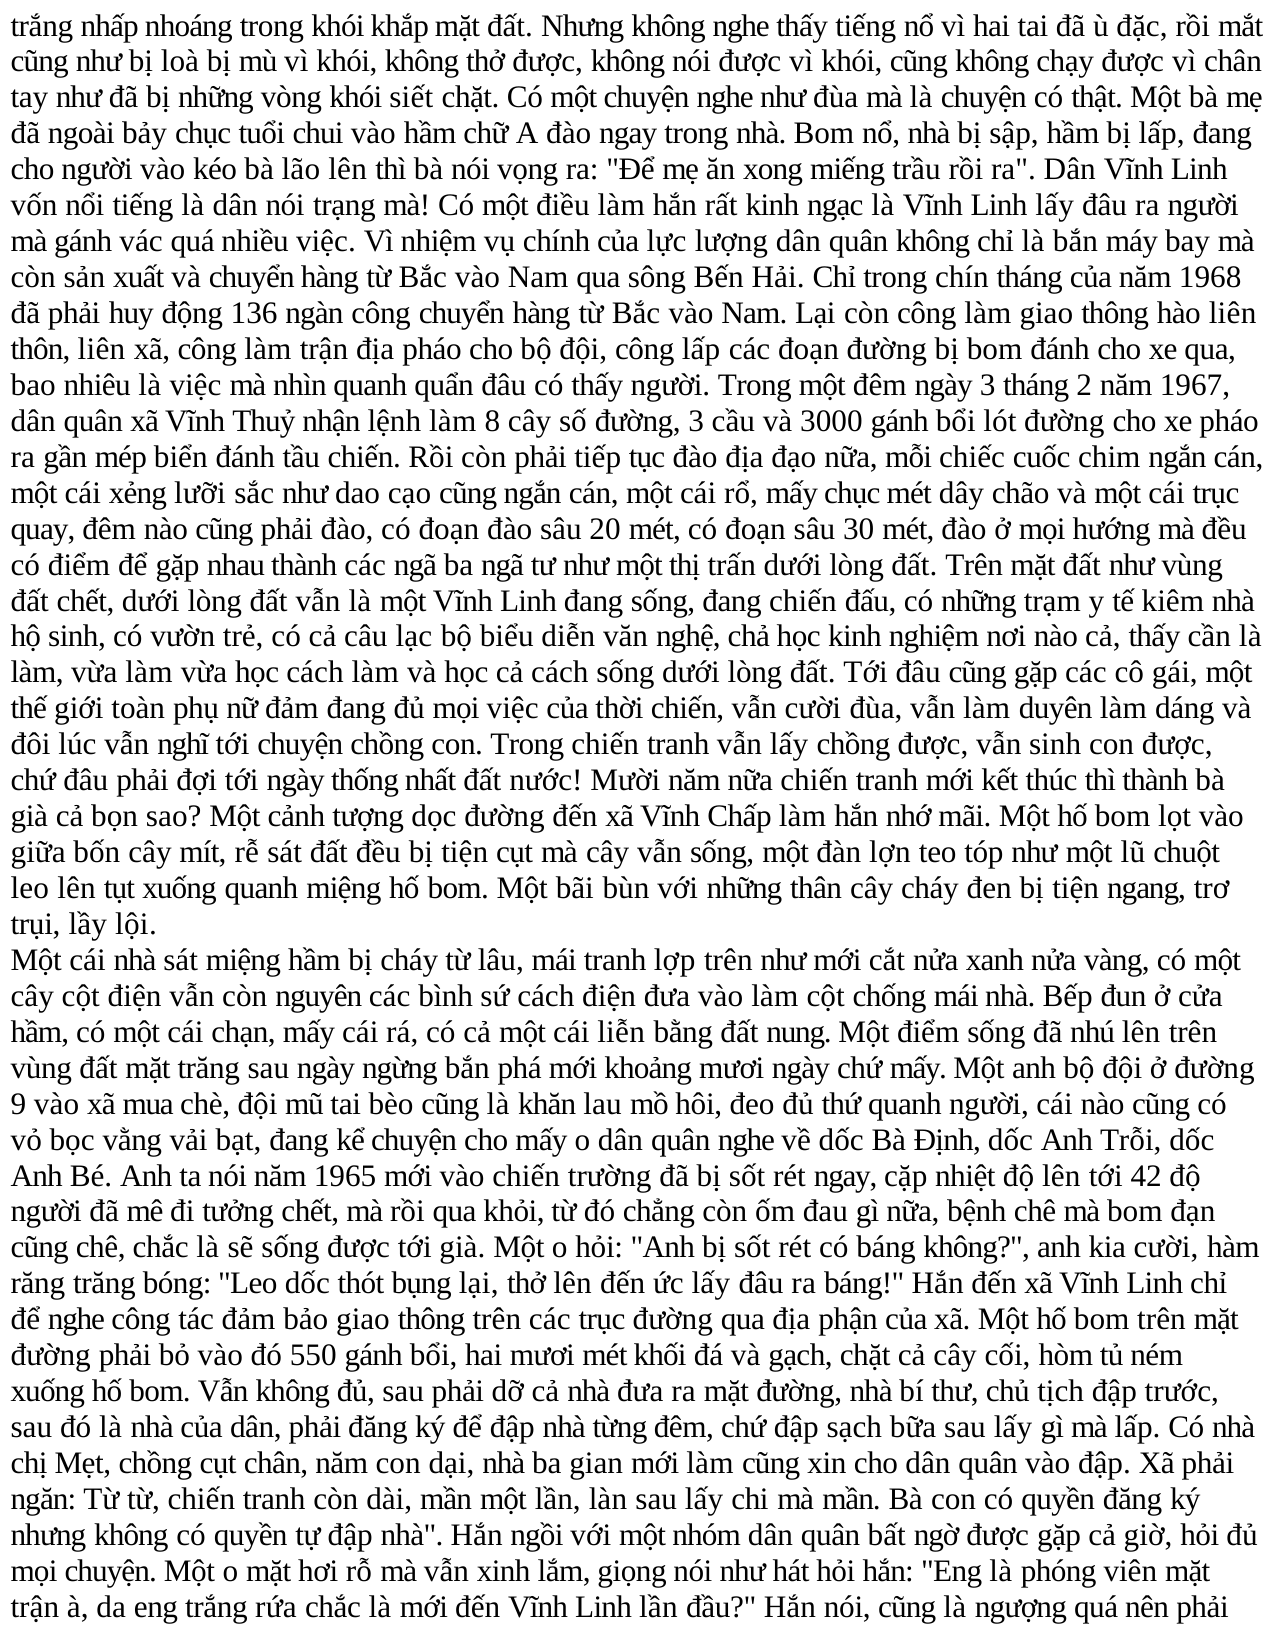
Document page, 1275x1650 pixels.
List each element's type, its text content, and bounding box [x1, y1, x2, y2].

text trắng nhấp nhoáng trong khói khắp mặt đất. Nhưng không nghe thấy tiếng nổ vì hai tai đã ù đặc, rồi mắt cũng như bị loà bị mù vì khói, không thở được, không nói được vì khói, cũng không chạy được vì chân tay như đã bị những vòng khói siết chặt. Có một chuyện nghe như đùa mà là chuyện có thật. Một bà mẹ đã ngoài bảy chục tuổi chui vào hầm chữ A đào ngay trong nhà. Bom nổ, nhà bị sập, hầm bị lấp, đang cho người vào kéo bà lão lên thì bà nói vọng ra: "Để mẹ ăn xong miếng trầu rồi ra". Dân Vĩnh Linh vốn nổi tiếng là dân nói trạng mà! Có một điều làm hắn rất kinh ngạc là Vĩnh Linh lấy đâu ra người mà gánh vác quá nhiều việc. Vì nhiệm vụ chính của lực lượng dân quân không chỉ là bắn máy bay mà còn sản xuất và chuyển hàng từ Bắc vào Nam qua sông Bến Hải. Chỉ trong chín tháng của năm 1968 đã phải huy động 136 ngàn công chuyển hàng từ Bắc vào Nam. Lại còn công làm giao thông hào liên thôn, liên xã, công làm trận địa pháo cho bộ đội, công lấp các đoạn đường bị bom đánh cho xe qua, bao nhiêu là việc mà nhìn quanh quẩn đâu có thấy người. Trong một đêm ngày 3 tháng 2 năm 1967, dân quân xã Vĩnh Thuỷ nhận lệnh làm 8 cây số đường, 3 cầu và 3000 gánh bổi lót đường cho xe pháo ra gần mép biển đánh tầu chiến. Rồi còn phải tiếp tục đào địa đạo nữa, mỗi chiếc cuốc chim ngắn cán, một cái xẻng lưỡi sắc như dao cạo cũng ngắn cán, một cái rổ, mấy chục mét dây chão và một cái trục quay, đêm nào cũng phải đào, có đoạn đào sâu 20 mét, có đoạn sâu 30 mét, đào ở mọi hướng mà đều có điểm để gặp nhau thành các ngã ba ngã tư như một thị trấn dưới lòng đất. Trên mặt đất như vùng đất chết, dưới lòng đất vẫn là một Vĩnh Linh đang sống, đang chiến đấu, có những trạm y tế kiêm nhà hộ sinh, có vườn trẻ, có cả câu lạc bộ biểu diễn văn nghệ, chả học kinh nghiệm nơi nào cả, thấy cần là làm, vừa làm vừa học cách làm và học cả cách sống dưới lòng đất. Tới đâu cũng gặp các cô gái, một thế giới toàn phụ nữ đảm đang đủ mọi việc của thời chiến, vẫn cười đùa, vẫn làm duyên làm dáng và đôi lúc vẫn nghĩ tới chuyện chồng con. Trong chiến tranh vẫn lấy chồng được, vẫn sinh con được, chứ đâu phải đợi tới ngày thống nhất đất nước! Mười năm nữa chiến tranh mới kết thúc thì thành bà già cả bọn sao? Một cảnh tượng dọc đường đến xã Vĩnh Chấp làm hắn nhớ mãi. Một hố bom lọt vào giữa bốn cây mít, rễ sát đất đều bị tiện cụt mà cây vẫn sống, một đàn lợn teo tóp như một lũ chuột leo lên tụt xuống quanh miệng hố bom. Một bãi bùn với những thân cây cháy đen bị tiện ngang, trơ trụi, lầy lội. [10, 7, 1265, 941]
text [10, 941, 1263, 1624]
